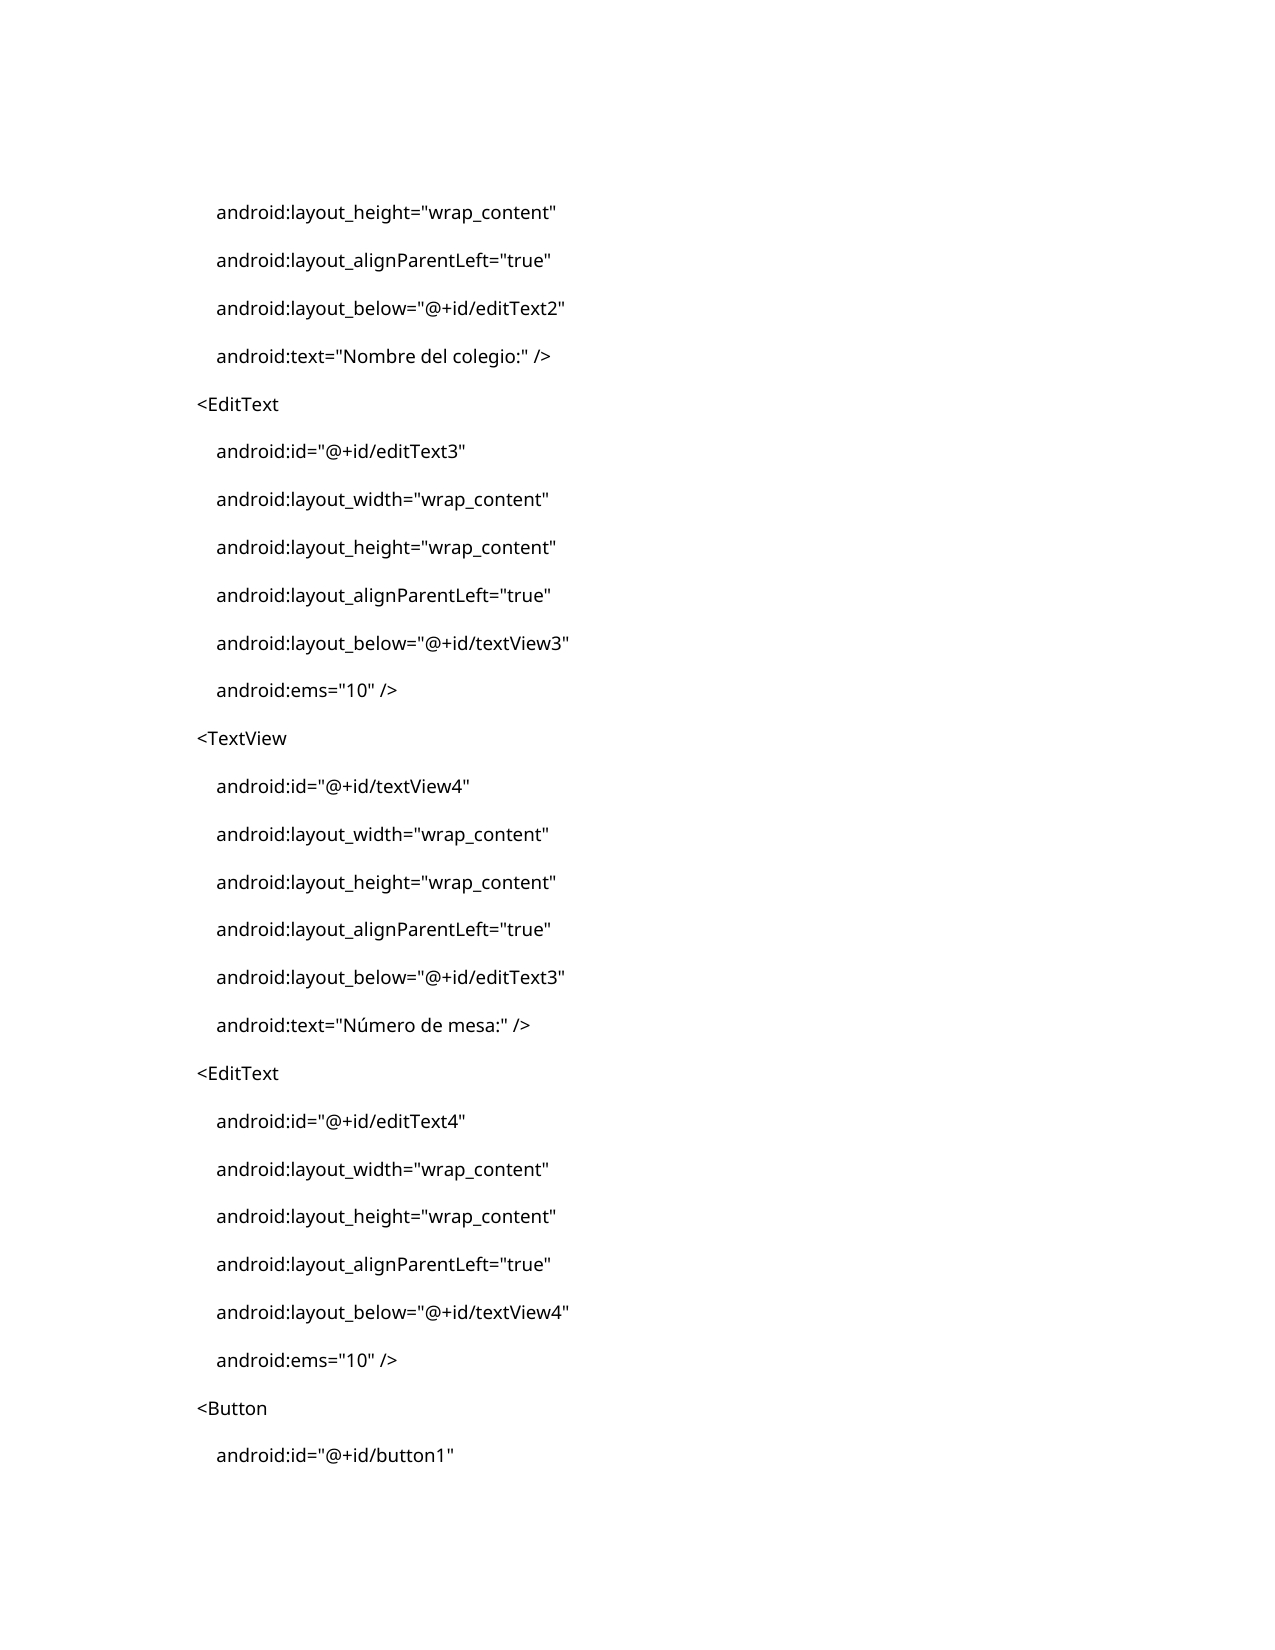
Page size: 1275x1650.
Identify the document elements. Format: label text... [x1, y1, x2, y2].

text android:layout_height="wrap_content" [177, 869, 1098, 894]
text android:layout_width="wrap_content" [177, 486, 1098, 512]
text android:layout_height="wrap_content" [177, 1204, 1098, 1229]
text <TextView [177, 726, 1098, 751]
text <EditText [177, 1060, 1098, 1086]
text android:layout_alignParentLeft="true" [177, 917, 1098, 942]
text <Button [177, 1395, 1098, 1420]
text android:id="@+id/editText3" [177, 439, 1098, 464]
text android:layout_alignParentLeft="true" [177, 1251, 1098, 1277]
text android:layout_alignParentLeft="true" [177, 582, 1098, 608]
text android:ems="10" /> [177, 1347, 1098, 1373]
text android:id="@+id/editText4" [177, 1108, 1098, 1133]
text android:id="@+id/button1" [177, 1443, 1098, 1468]
text android:layout_alignParentLeft="true" [177, 247, 1098, 273]
text android:layout_below="@+id/editText3" [177, 964, 1098, 990]
text android:text="Número de mesa:" /> [177, 1012, 1098, 1038]
text android:layout_height="wrap_content" [177, 199, 1098, 225]
text <EditText [177, 391, 1098, 416]
text android:text="Nombre del colegio:" /> [177, 343, 1098, 368]
text android:ems="10" /> [177, 678, 1098, 703]
text android:layout_width="wrap_content" [177, 821, 1098, 847]
text android:id="@+id/textView4" [177, 773, 1098, 799]
text android:layout_below="@+id/textView4" [177, 1299, 1098, 1325]
text android:layout_below="@+id/textView3" [177, 630, 1098, 655]
text android:layout_height="wrap_content" [177, 534, 1098, 560]
text android:layout_width="wrap_content" [177, 1156, 1098, 1181]
text android:layout_below="@+id/editText2" [177, 295, 1098, 321]
